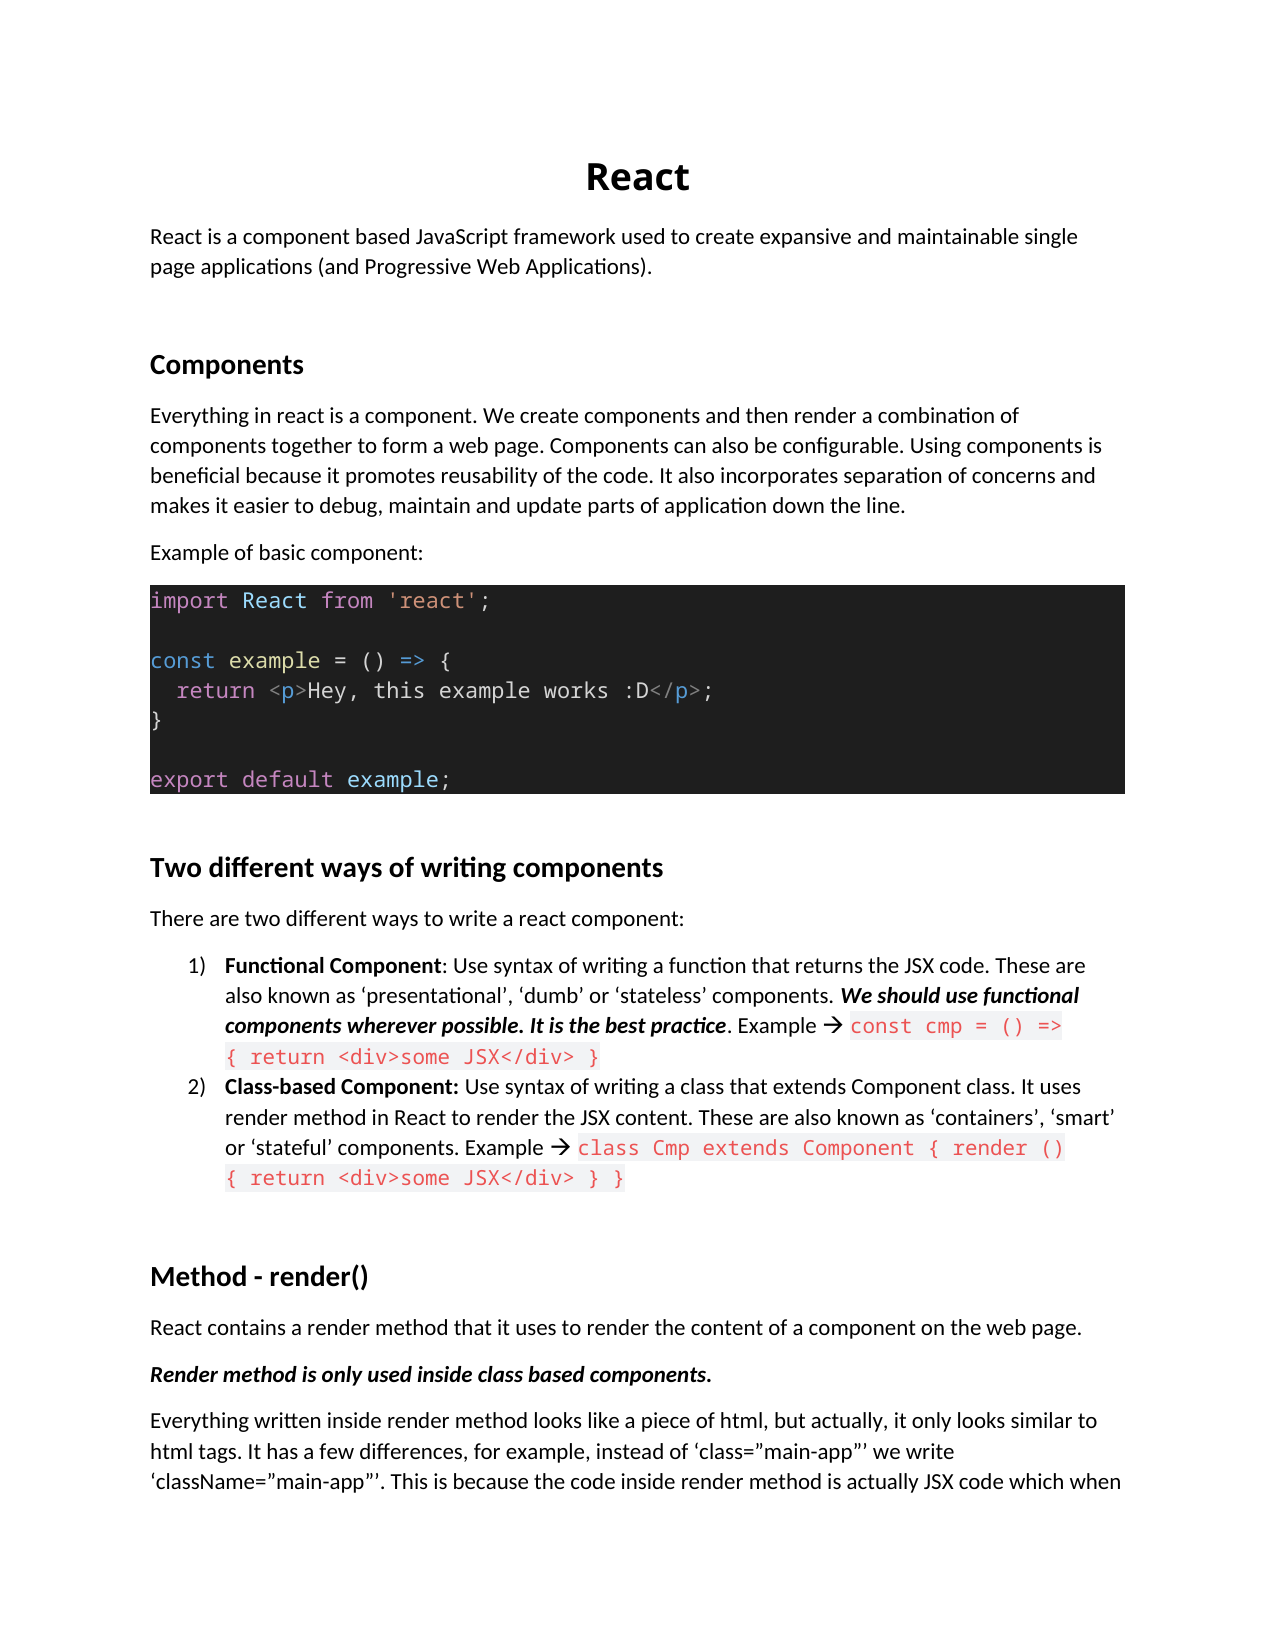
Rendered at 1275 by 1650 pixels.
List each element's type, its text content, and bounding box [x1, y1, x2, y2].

text import React from 'react'; [150, 585, 1125, 615]
list Functional Component: Use syntax of writing a function that returns the JSX code. These are also known as ‘presentational’, ‘dumb’ or ‘stateless’ components. We should use functional components wherever possible. It is the best practice. Example const cmp = () => { return <div>some JSX</div> } [187, 951, 1125, 1070]
text } [150, 704, 1125, 734]
text export default example; [150, 764, 1125, 794]
text Method - render() [150, 1258, 1125, 1293]
text Render method is only used inside class based components. [150, 1360, 1125, 1388]
text Example of basic component: [150, 538, 1125, 566]
text const example = () => { [150, 645, 1125, 674]
text Components [150, 346, 1125, 381]
text React contains a render method that it uses to render the content of a component on the web page. [150, 1313, 1125, 1341]
text React [150, 150, 1125, 201]
text React is a component based JavaScript framework used to create expansive and maintainable single page applications (and Progressive Web Applications). [150, 222, 1125, 280]
text Everything in react is a component. We create components and then render a combination of components together to form a web page. Components can also be configurable. Using components is beneficial because it promotes reusability of the code. It also incorporates separation of concerns and makes it easier to debug, maintain and update parts of application down the line. [150, 401, 1125, 519]
text Two different ways of writing components [150, 849, 1125, 884]
list Class-based Component: Use syntax of writing a class that extends Component class. It uses render method in React to render the JSX content. These are also known as ‘containers’, ‘smart’ or ‘stateful’ components. Example class Cmp extends Component { render () { return <div>some JSX</div> } } [187, 1072, 1125, 1192]
text return <p>Hey, this example works :D</p>; [150, 674, 1125, 704]
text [150, 1407, 1125, 1495]
text There are two different ways to write a react component: [150, 904, 1125, 932]
